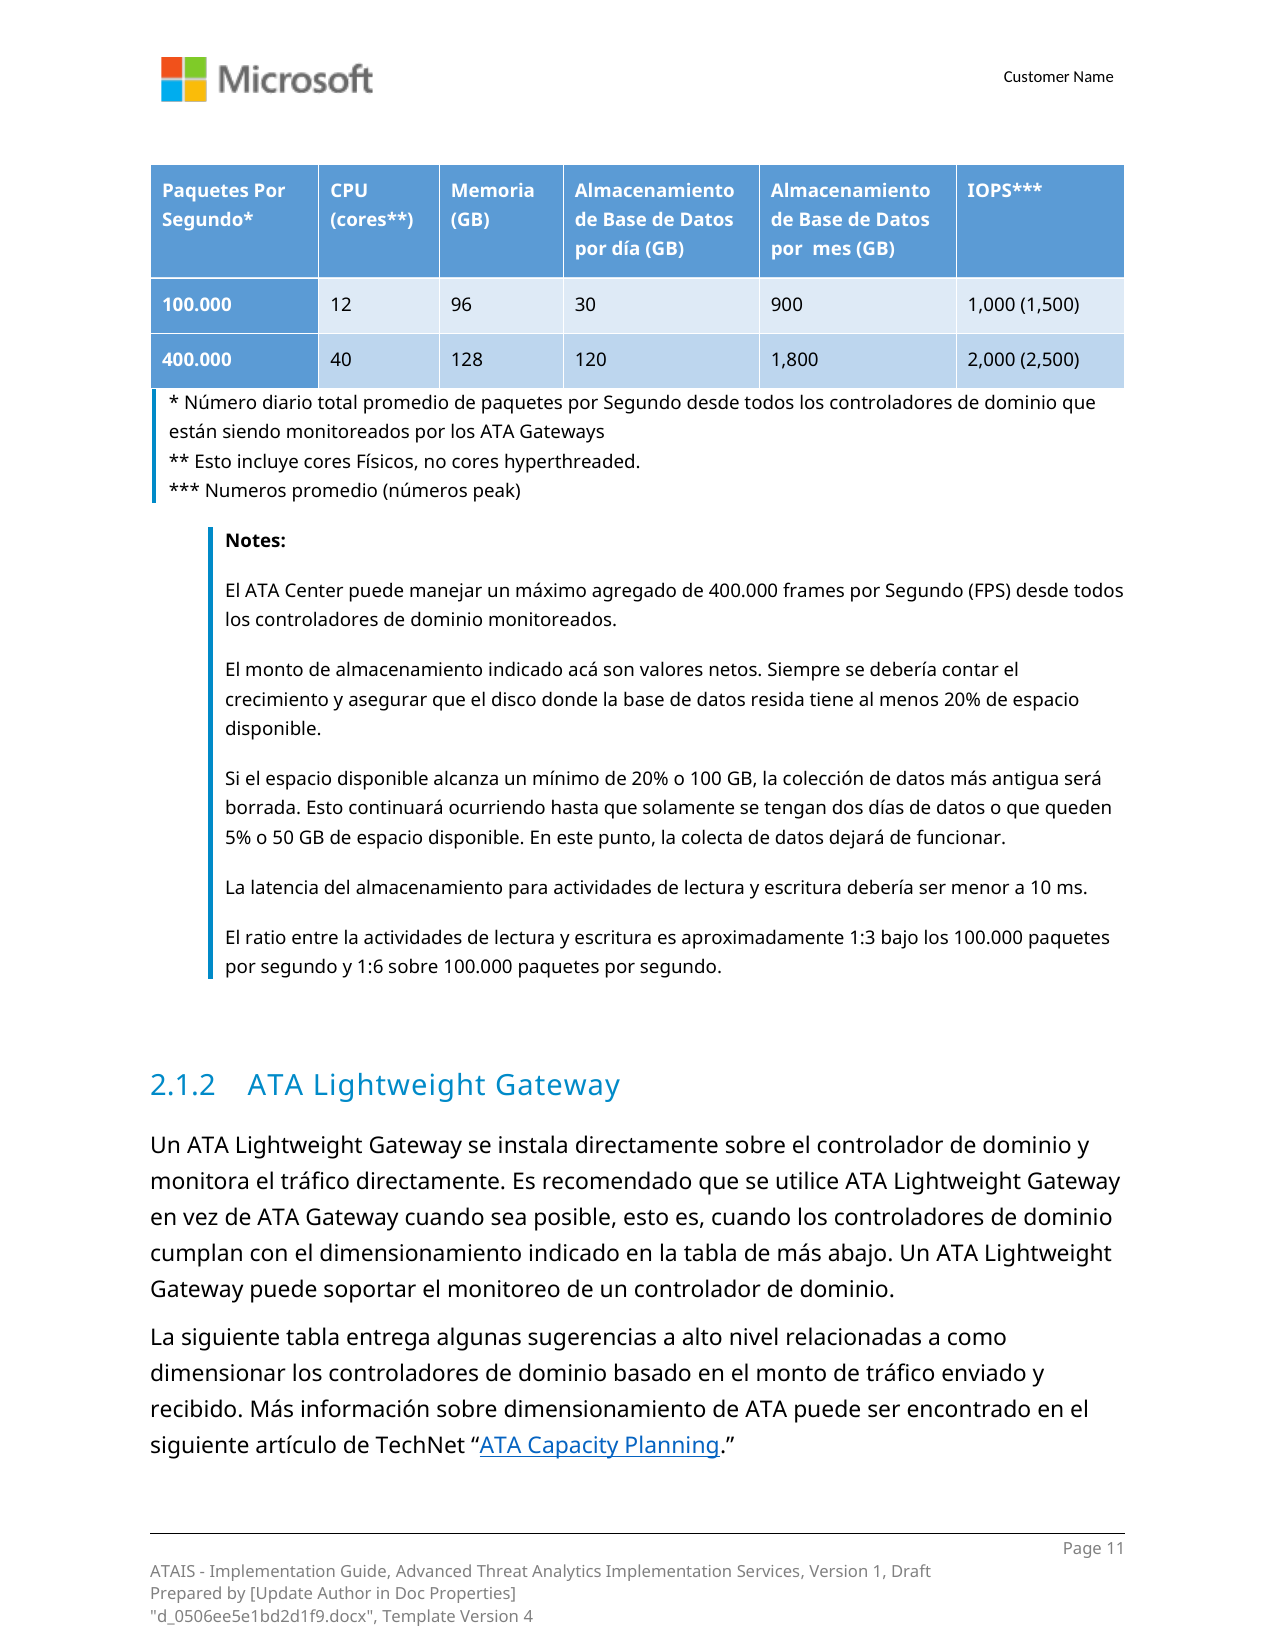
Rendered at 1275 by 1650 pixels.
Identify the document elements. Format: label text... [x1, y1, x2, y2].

table_cell 40 [319, 334, 439, 388]
text Si el espacio disponible alcanza un mínimo de 20% o 100 GB, la colección de datos más antigua será borrada. Esto continuará ocurriendo hasta que solamente se tengan dos días de datos o que queden 5% o 50 GB de espacio disponible. En este punto, la colecta de datos dejará de funcionar. [213, 765, 1125, 849]
text La latencia del almacenamiento para actividades de lectura y escritura debería ser menor a 10 ms. [213, 874, 1125, 899]
table_cell 1,000 (1,500) [957, 279, 1124, 333]
subtitle ATA Lightweight Gateway [150, 1064, 1125, 1104]
text Notes: [213, 527, 1125, 553]
text *** Numeros promedio (números peak) [156, 477, 1125, 503]
table_cell 12 [319, 279, 439, 333]
table_cell 400.000 [151, 334, 318, 388]
text El ATA Center puede manejar un máximo agregado de 400.000 frames por Segundo (FPS) desde todos los controladores de dominio monitoreados. [213, 577, 1125, 632]
table_header Paquetes Por Segundo* [151, 165, 318, 277]
text El ratio entre la actividades de lectura y escritura es aproximadamente 1:3 bajo los 100.000 paquetes por segundo y 1:6 sobre 100.000 paquetes por segundo. [213, 924, 1125, 979]
table_cell 96 [440, 279, 563, 333]
table_cell 30 [564, 279, 759, 333]
table_cell 128 [440, 334, 563, 388]
table_header IOPS*** [957, 165, 1124, 277]
table_header CPU (cores**) [319, 165, 439, 277]
text ** Esto incluye cores Físicos, no cores hyperthreaded. [156, 448, 1125, 473]
picture [161, 57, 374, 103]
table_cell 900 [760, 279, 956, 333]
text * Número diario total promedio de paquetes por Segundo desde todos los controladores de dominio que están siendo monitoreados por los ATA Gateways [156, 389, 1125, 444]
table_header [564, 165, 759, 277]
table_cell 2,000 (2,500) [957, 334, 1124, 388]
table_cell 100.000 [151, 279, 318, 333]
text Un ATA Lightweight Gateway se instala directamente sobre el controlador de dominio y monitora el tráfico directamente. Es recomendado que se utilice ATA Lightweight Gateway en vez de ATA Gateway cuando sea posible, esto es, cuando los controladores de dominio cumplan con el dimensionamiento indicado en la tabla de más abajo. Un ATA Lightweight Gateway puede soportar el monitoreo de un controlador de dominio. [150, 1129, 1125, 1304]
table_cell 1,800 [760, 334, 956, 388]
table_cell 120 [564, 334, 759, 388]
text La siguiente tabla entrega algunas sugerencias a alto nivel relacionadas a como dimensionar los controladores de dominio basado en el monto de tráfico enviado y recibido. Más información sobre dimensionamiento de ATA puede ser encontrado en el siguiente artículo de TechNet “ATA Capacity Planning.” [150, 1321, 1125, 1460]
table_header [760, 165, 956, 277]
text El monto de almacenamiento indicado acá son valores netos. Siempre se debería contar el crecimiento y asegurar que el disco donde la base de datos resida tiene al menos 20% de espacio disponible. [213, 657, 1125, 741]
table_header Memoria (GB) [440, 165, 563, 277]
